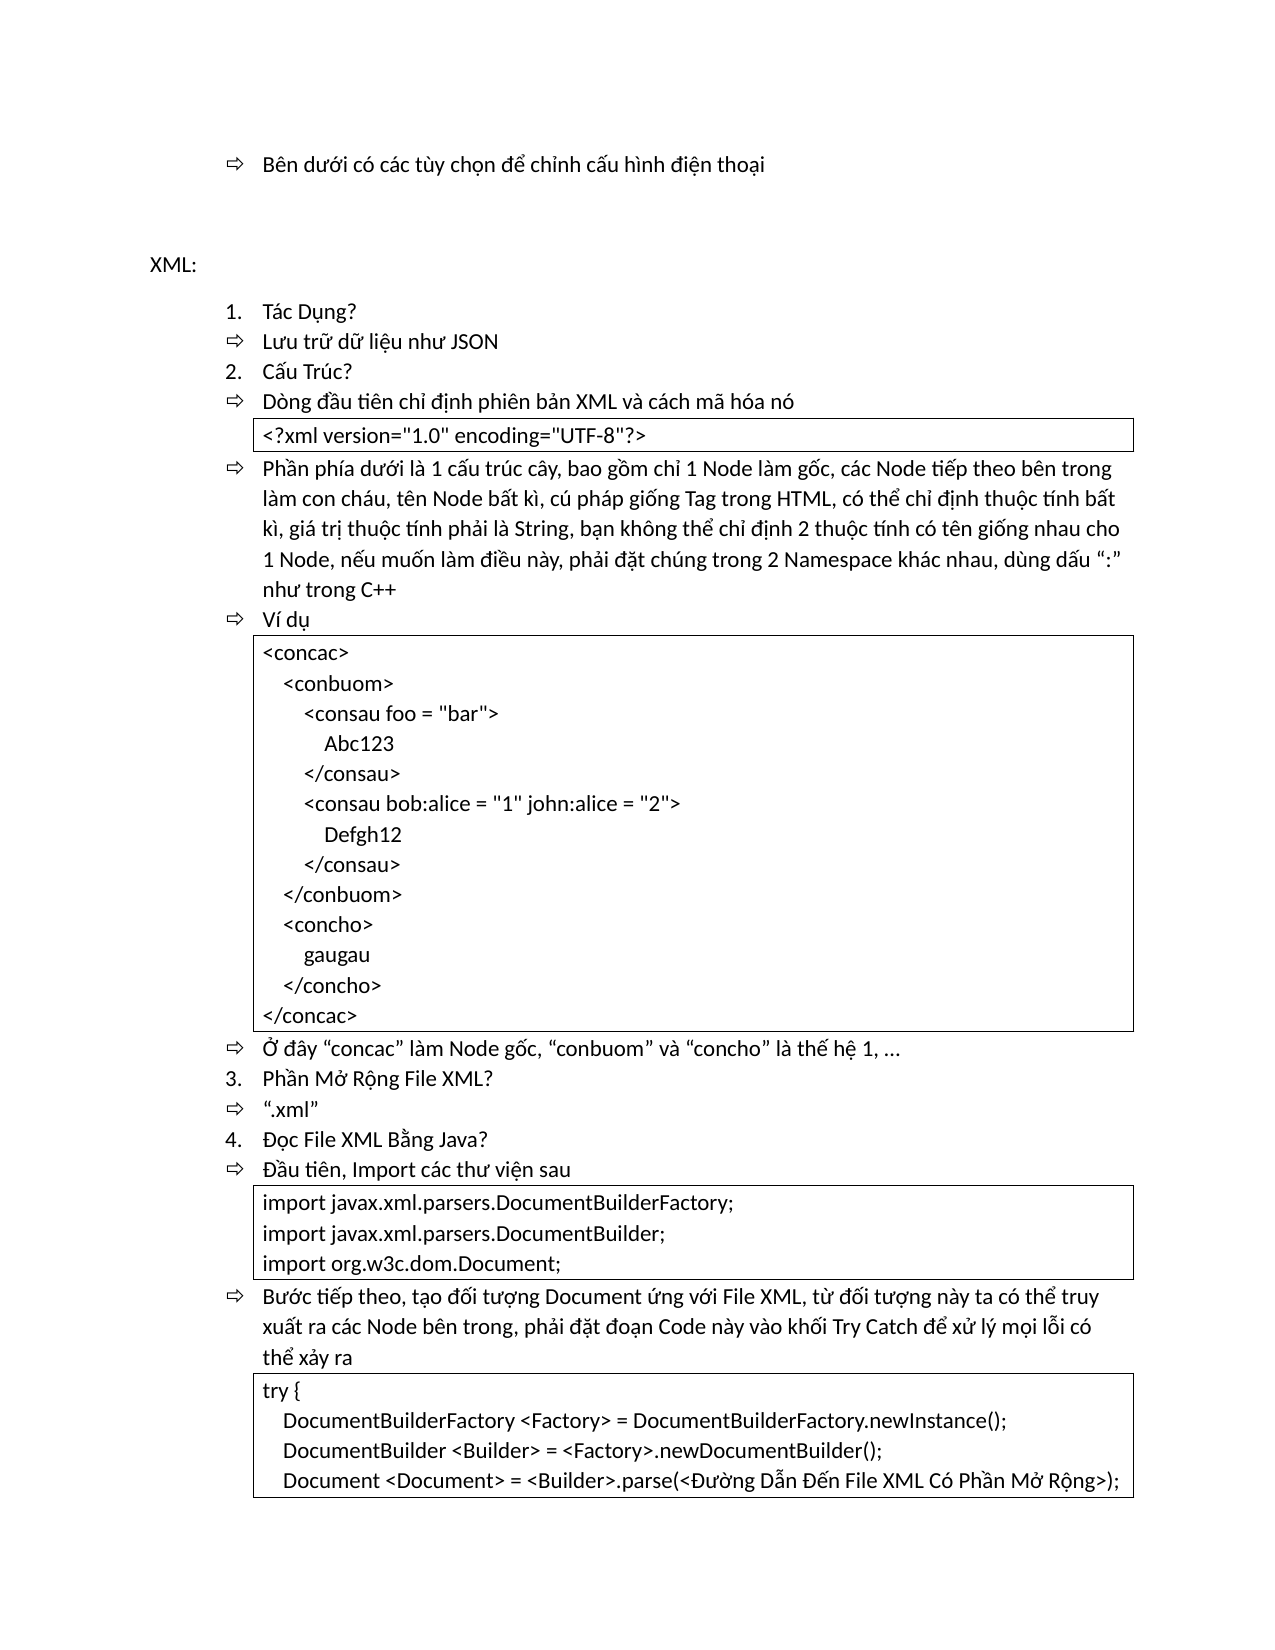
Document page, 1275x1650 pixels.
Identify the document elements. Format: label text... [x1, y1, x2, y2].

list <?xml version="1.0" encoding="UTF-8"?> [254, 419, 1133, 451]
list import javax.xml.parsers.DocumentBuilderFactory; [254, 1186, 1133, 1216]
list import org.w3c.dom.Document; [254, 1246, 1133, 1279]
list <concac> [254, 636, 1133, 666]
list <consau foo = "bar"> [254, 696, 1133, 726]
list “.xml” [225, 1095, 1125, 1123]
list Defgh12 [254, 817, 1133, 847]
list DocumentBuilderFactory <Factory> = DocumentBuilderFactory.newInstance(); [254, 1403, 1133, 1433]
list Đọc File XML Bằng Java? [225, 1125, 1125, 1153]
list DocumentBuilder <Builder> = <Factory>.newDocumentBuilder(); [254, 1433, 1133, 1463]
list Cấu Trúc? [225, 357, 1125, 385]
list try { [254, 1374, 1133, 1403]
list <concho> [254, 907, 1133, 937]
list <consau bob:alice = "1" john:alice = "2"> [254, 786, 1133, 817]
list Ví dụ [225, 605, 1125, 633]
list gaugau [254, 937, 1133, 968]
list </consau> [254, 756, 1133, 786]
list Abc123 [254, 726, 1133, 756]
list import javax.xml.parsers.DocumentBuilder; [254, 1216, 1133, 1246]
list </conbuom> [254, 877, 1133, 907]
list Đầu tiên, Import các thư viện sau [225, 1155, 1125, 1183]
list </consau> [254, 847, 1133, 877]
list Tác Dụng? [225, 297, 1125, 325]
list Document <Document> = <Builder>.parse(<Đường Dẫn Đến File XML Có Phần Mở Rộng>); [254, 1463, 1133, 1497]
text XML: [150, 250, 1125, 278]
list </concac> [254, 998, 1133, 1031]
list Bên dưới có các tùy chọn để chỉnh cấu hình điện thoại [225, 150, 1125, 178]
list Phần Mở Rộng File XML? [225, 1064, 1125, 1092]
list Dòng đầu tiên chỉ định phiên bản XML và cách mã hóa nó [225, 387, 1125, 415]
list Ở đây “concac” làm Node gốc, “conbuom” và “concho” là thế hệ 1, … [225, 1034, 1125, 1062]
list Phần phía dưới là 1 cấu trúc cây, bao gồm chỉ 1 Node làm gốc, các Node tiếp theo bên trong làm con cháu, tên Node bất kì, cú pháp giống Tag trong HTML, có thể chỉ định thuộc tính bất kì, giá trị thuộc tính phải là String, bạn không thể chỉ định 2 thuộc tính có tên giống nhau cho 1 Node, nếu muốn làm điều này, phải đặt chúng trong 2 Namespace khác nhau, dùng dấu “:” như trong C++ [225, 454, 1125, 603]
list <conbuom> [254, 666, 1133, 696]
list </concho> [254, 968, 1133, 998]
list Lưu trữ dữ liệu như JSON [225, 327, 1125, 355]
